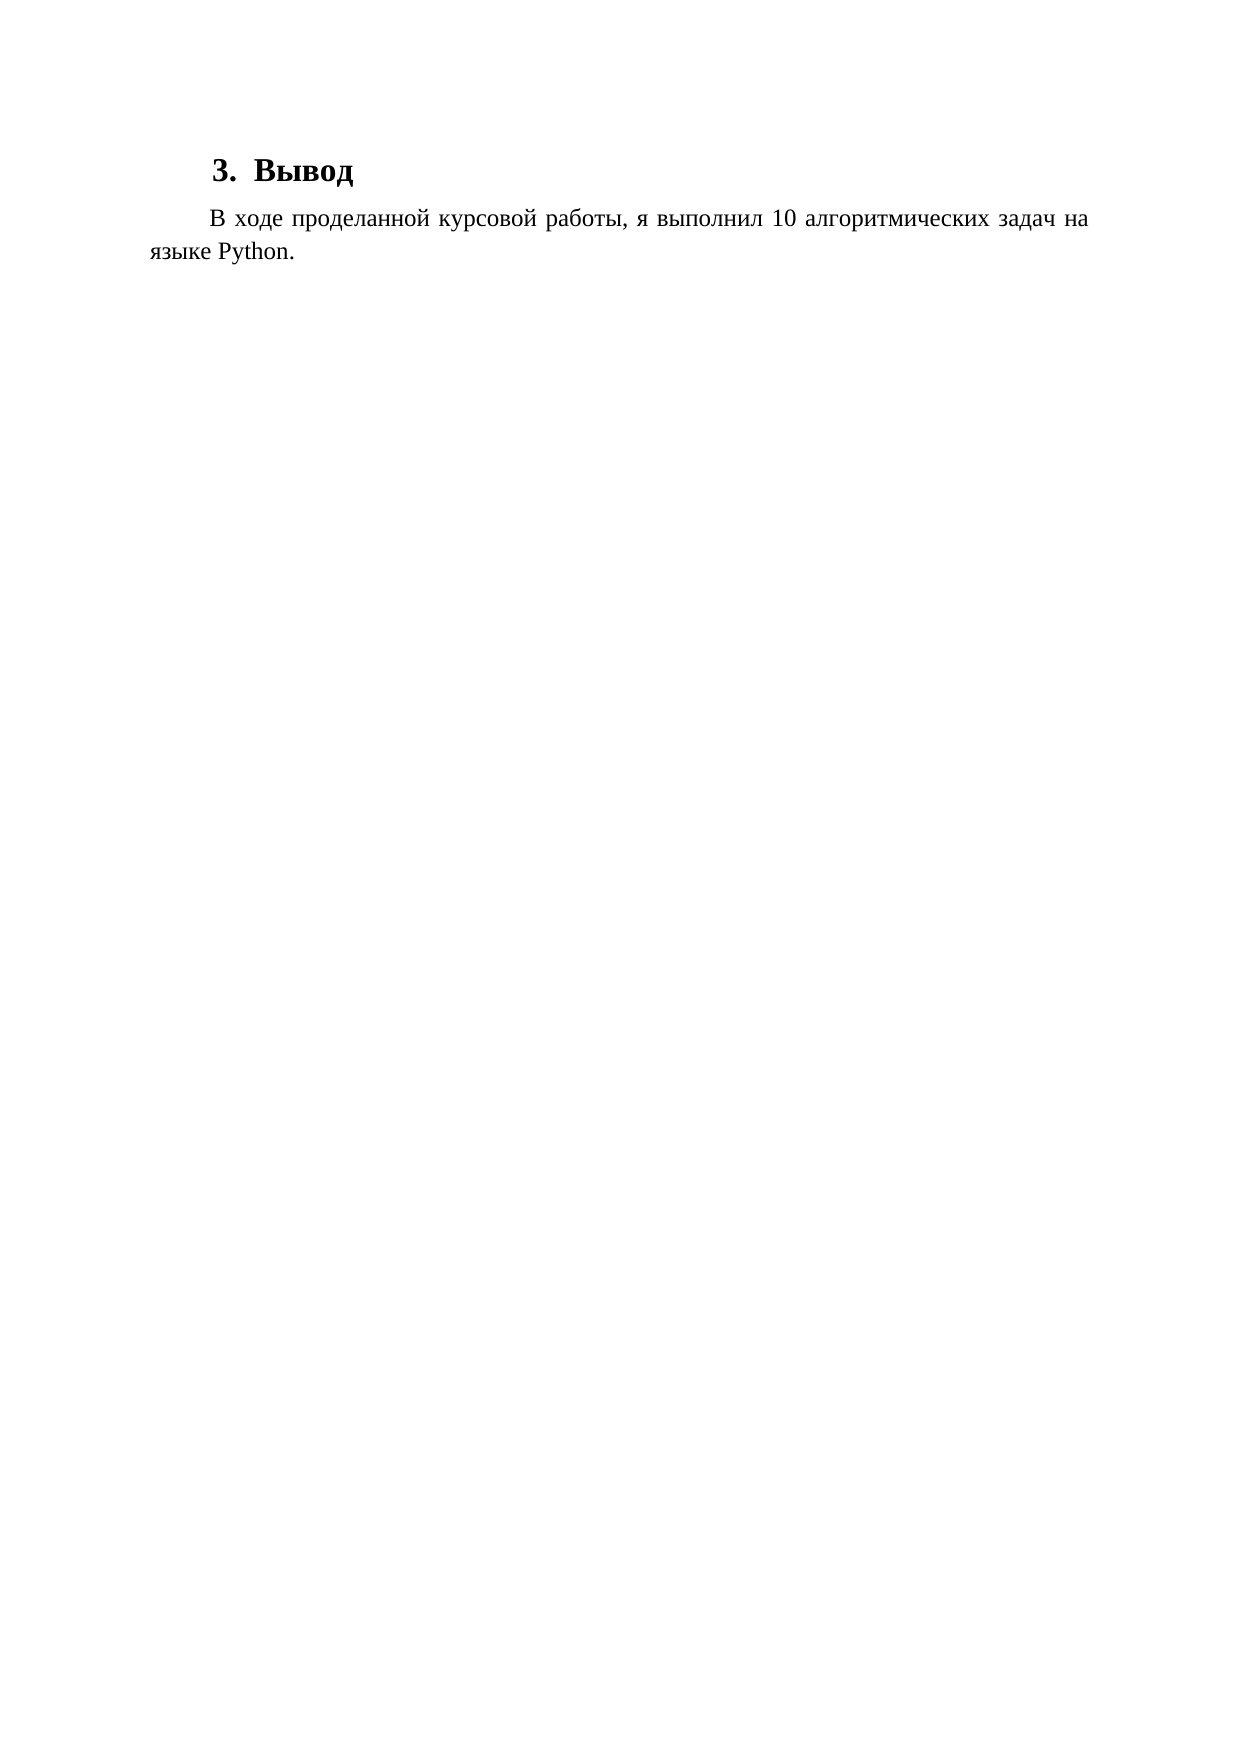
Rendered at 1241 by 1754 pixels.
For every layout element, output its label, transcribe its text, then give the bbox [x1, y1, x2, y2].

subtitle Вывод [212, 150, 1090, 188]
text В ходе проделанной курсовой работы, я выполнил 10 алгоритмических задач на языке Python. [150, 203, 1090, 265]
